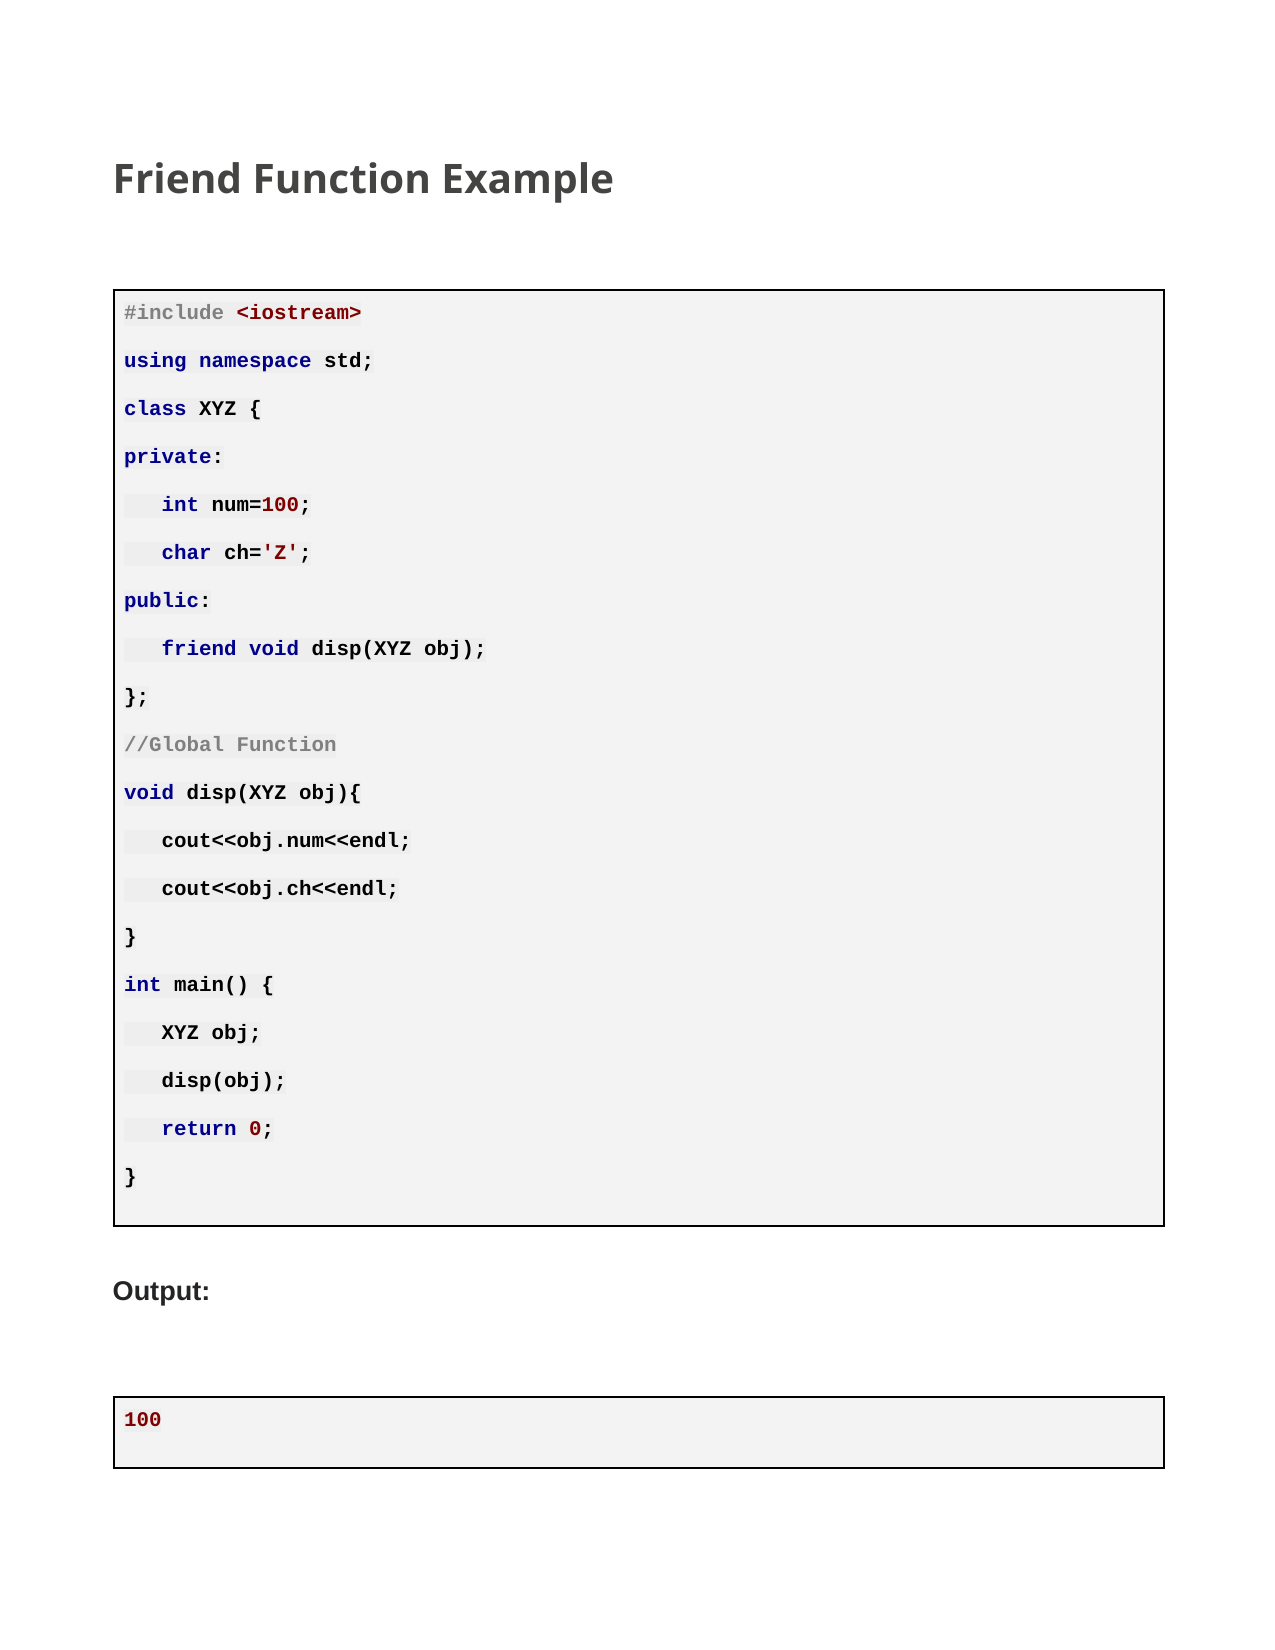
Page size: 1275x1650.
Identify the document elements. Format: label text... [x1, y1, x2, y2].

text Output: [112, 1275, 1162, 1306]
table_header #include <iostream> using namespace std; class XYZ { private: int num=100; char ch='Z'; public: friend void disp(XYZ obj); }; //Global Function void disp(XYZ obj){ cout<<obj.num<<endl; cout<<obj.ch<<endl; } int main() { XYZ obj; disp(obj); return 0; } [115, 291, 1163, 1225]
subtitle Friend Function Example [112, 150, 1162, 205]
table_header 100 Z [115, 1398, 1163, 1467]
